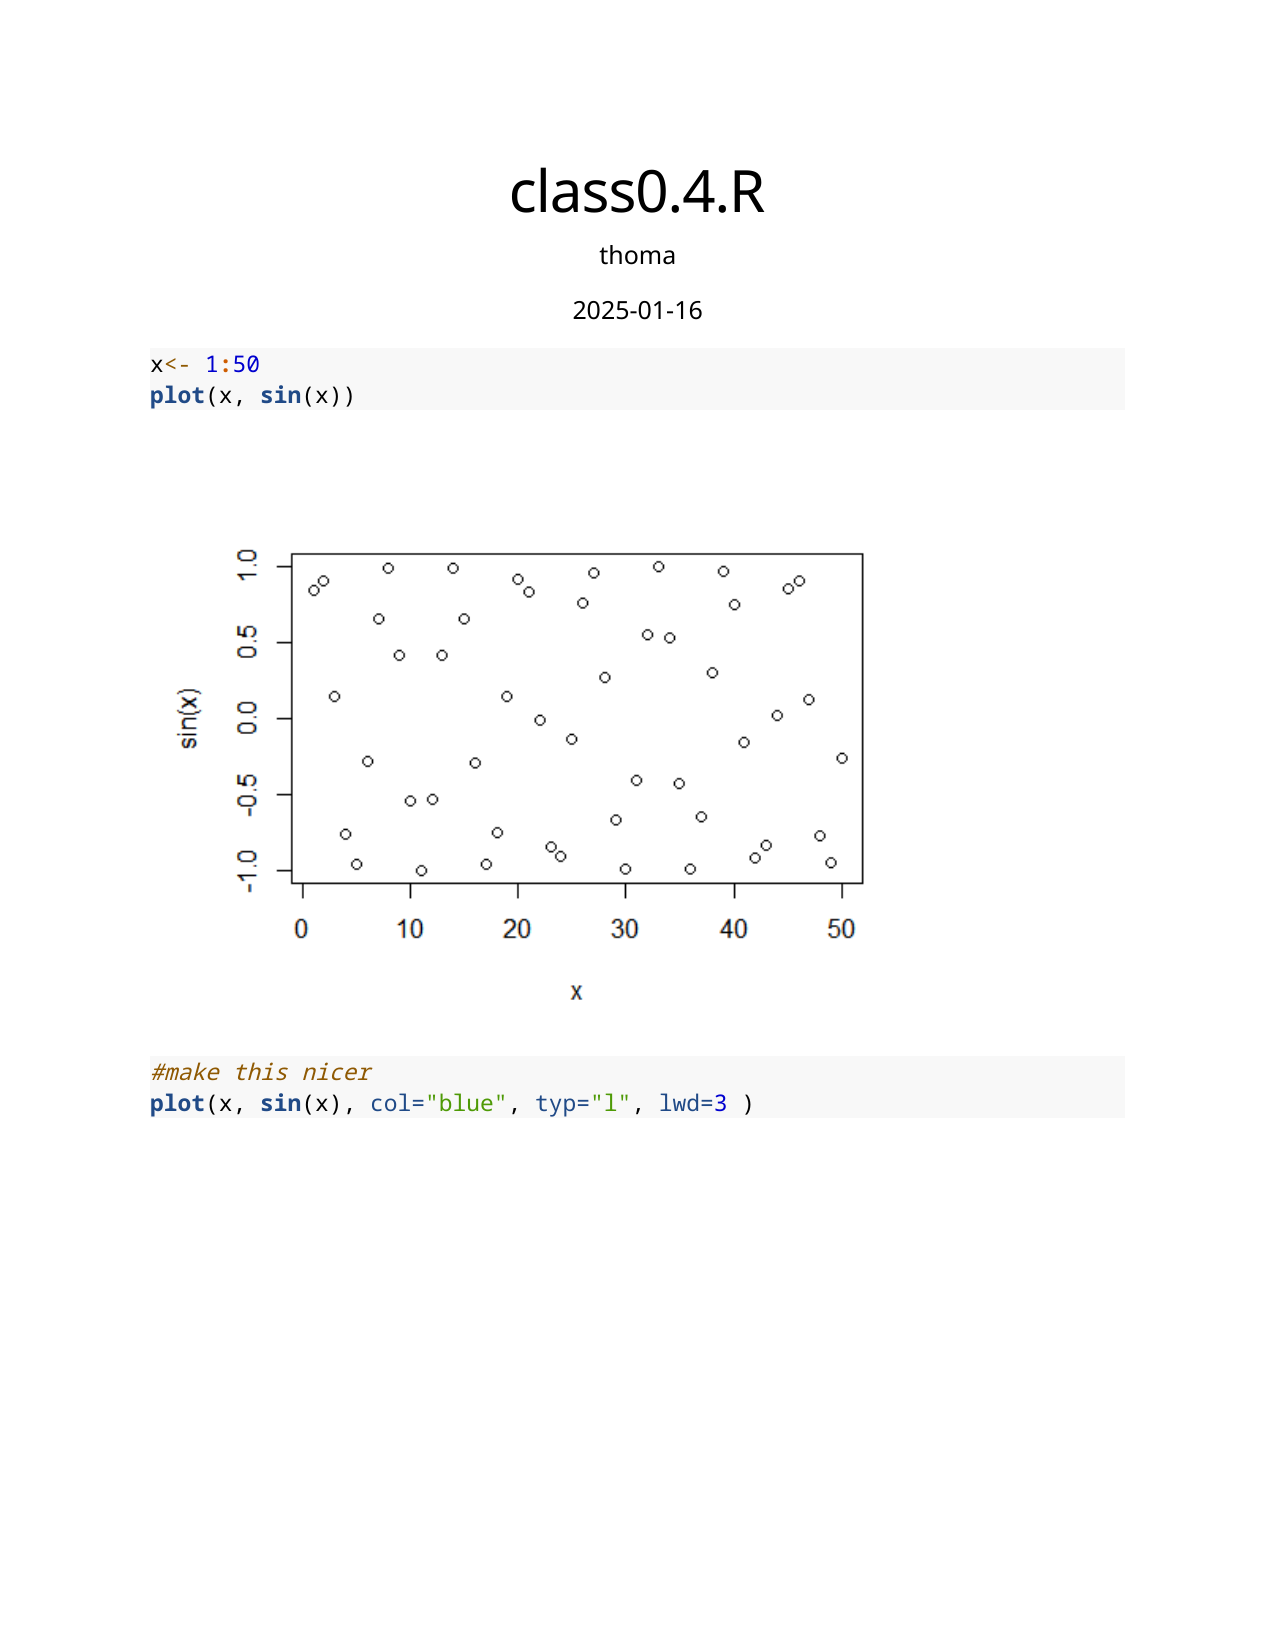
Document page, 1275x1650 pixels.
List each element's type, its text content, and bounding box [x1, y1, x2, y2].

text x<- 1:50 plot(x, sin(x)) [260, 348, 1125, 410]
text 2025-01-16 [150, 293, 1125, 327]
title class0.4.R [150, 150, 1125, 229]
text thoma [150, 238, 1125, 272]
picture [168, 431, 927, 1038]
text #make this nicer plot(x, sin(x), col="blue", typ="l", lwd=3 ) [370, 1056, 1125, 1118]
